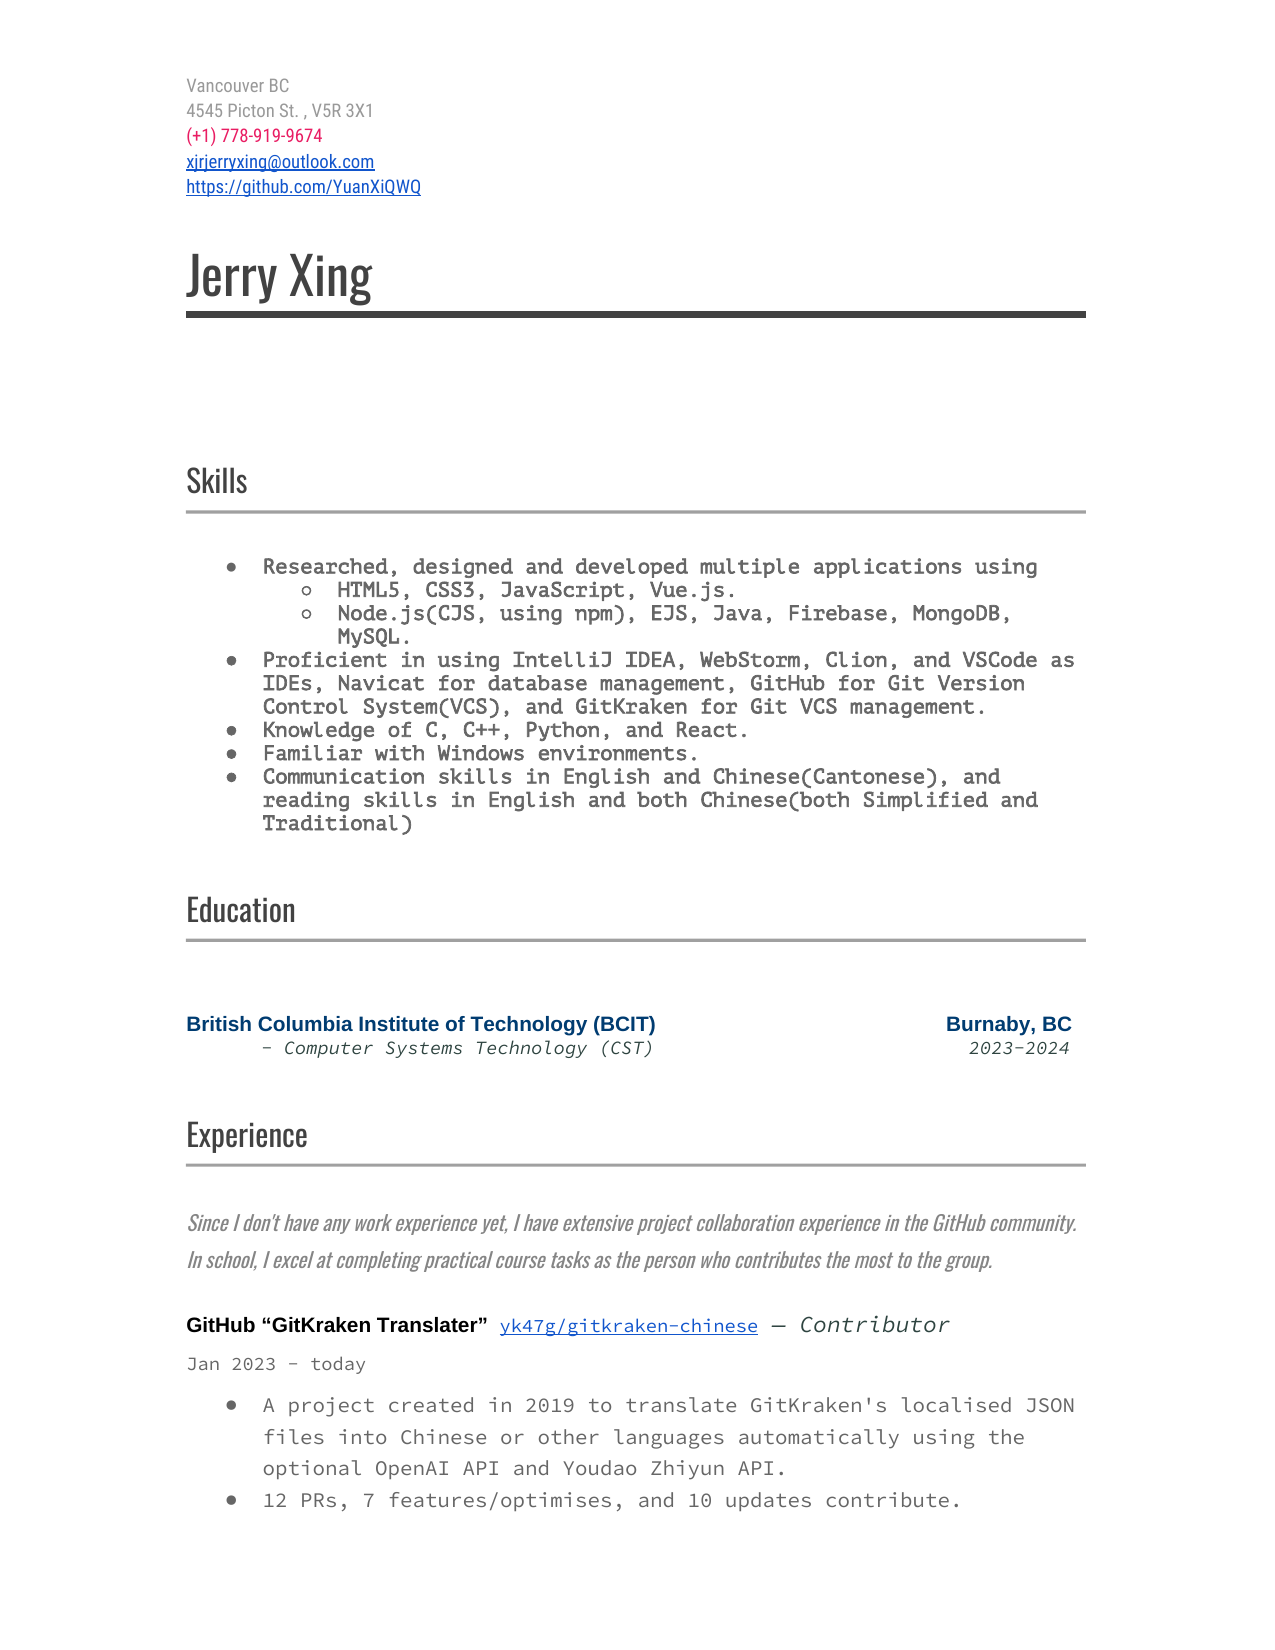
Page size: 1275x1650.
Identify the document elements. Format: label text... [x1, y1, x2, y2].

subtitle Vancouver BC [186, 75, 1091, 97]
list A project created in 2019 to translate GitKraken's localised JSON files into Chinese or other languages automatically using the optional OpenAI API and Youdao Zhiyun API. [225, 1392, 1087, 1481]
list Researched, designed and developed multiple applications using [225, 555, 1087, 578]
list Proficient in using IntelliJ IDEA, WebStorm, Clion, and VSCode as IDEs, Navicat for database management, GitHub for Git Version Control System(VCS), and GitKraken for Git VCS management. [225, 648, 1087, 718]
subtitle ExperienceSince I don't have any work experience yet, I have extensive project collaboration experience in the GitHub community. In school, I excel at completing practical course tasks as the person who contributes the most to the group. [186, 1110, 1087, 1275]
list 12 PRs, 7 features/optimises, and 10 updates contribute. [225, 1487, 1087, 1513]
subtitle British Columbia Institute of Technology (BCIT) Burnaby, BC - Computer Systems Technology (CST) 2023-2024 [186, 1012, 1087, 1060]
subtitle (+1) 778-919-9674 [186, 125, 1091, 147]
list Node.js(CJS, using npm), EJS, Java, Firebase, MongoDB, MySQL. [300, 602, 1087, 648]
subtitle https://github.com/YuanXiQWQ [186, 176, 1091, 198]
subtitle Education [186, 885, 1087, 976]
text Jan 2023 - today [186, 1351, 1087, 1375]
list Communication skills in English and Chinese(Cantonese), and reading skills in English and both Chinese(both Simplified and Traditional) [225, 765, 1087, 835]
title Jerry Xing [186, 234, 1087, 386]
picture [186, 311, 1086, 318]
list Familiar with Windows environments. [225, 742, 1087, 765]
subtitle 4545 Picton St. , V5R 3X1 [186, 100, 1091, 122]
subtitle Skills [186, 457, 1087, 547]
subtitle GitHub “GitKraken Translater” yk47g/gitkraken-chinese — Contributor [186, 1310, 1087, 1339]
list HTML5, CSS3, JavaScript, Vue.js. [300, 578, 1087, 602]
subtitle xjrjerryxing@outlook.com [186, 151, 1091, 173]
list Knowledge of C, C++, Python, and React. [225, 718, 1087, 742]
